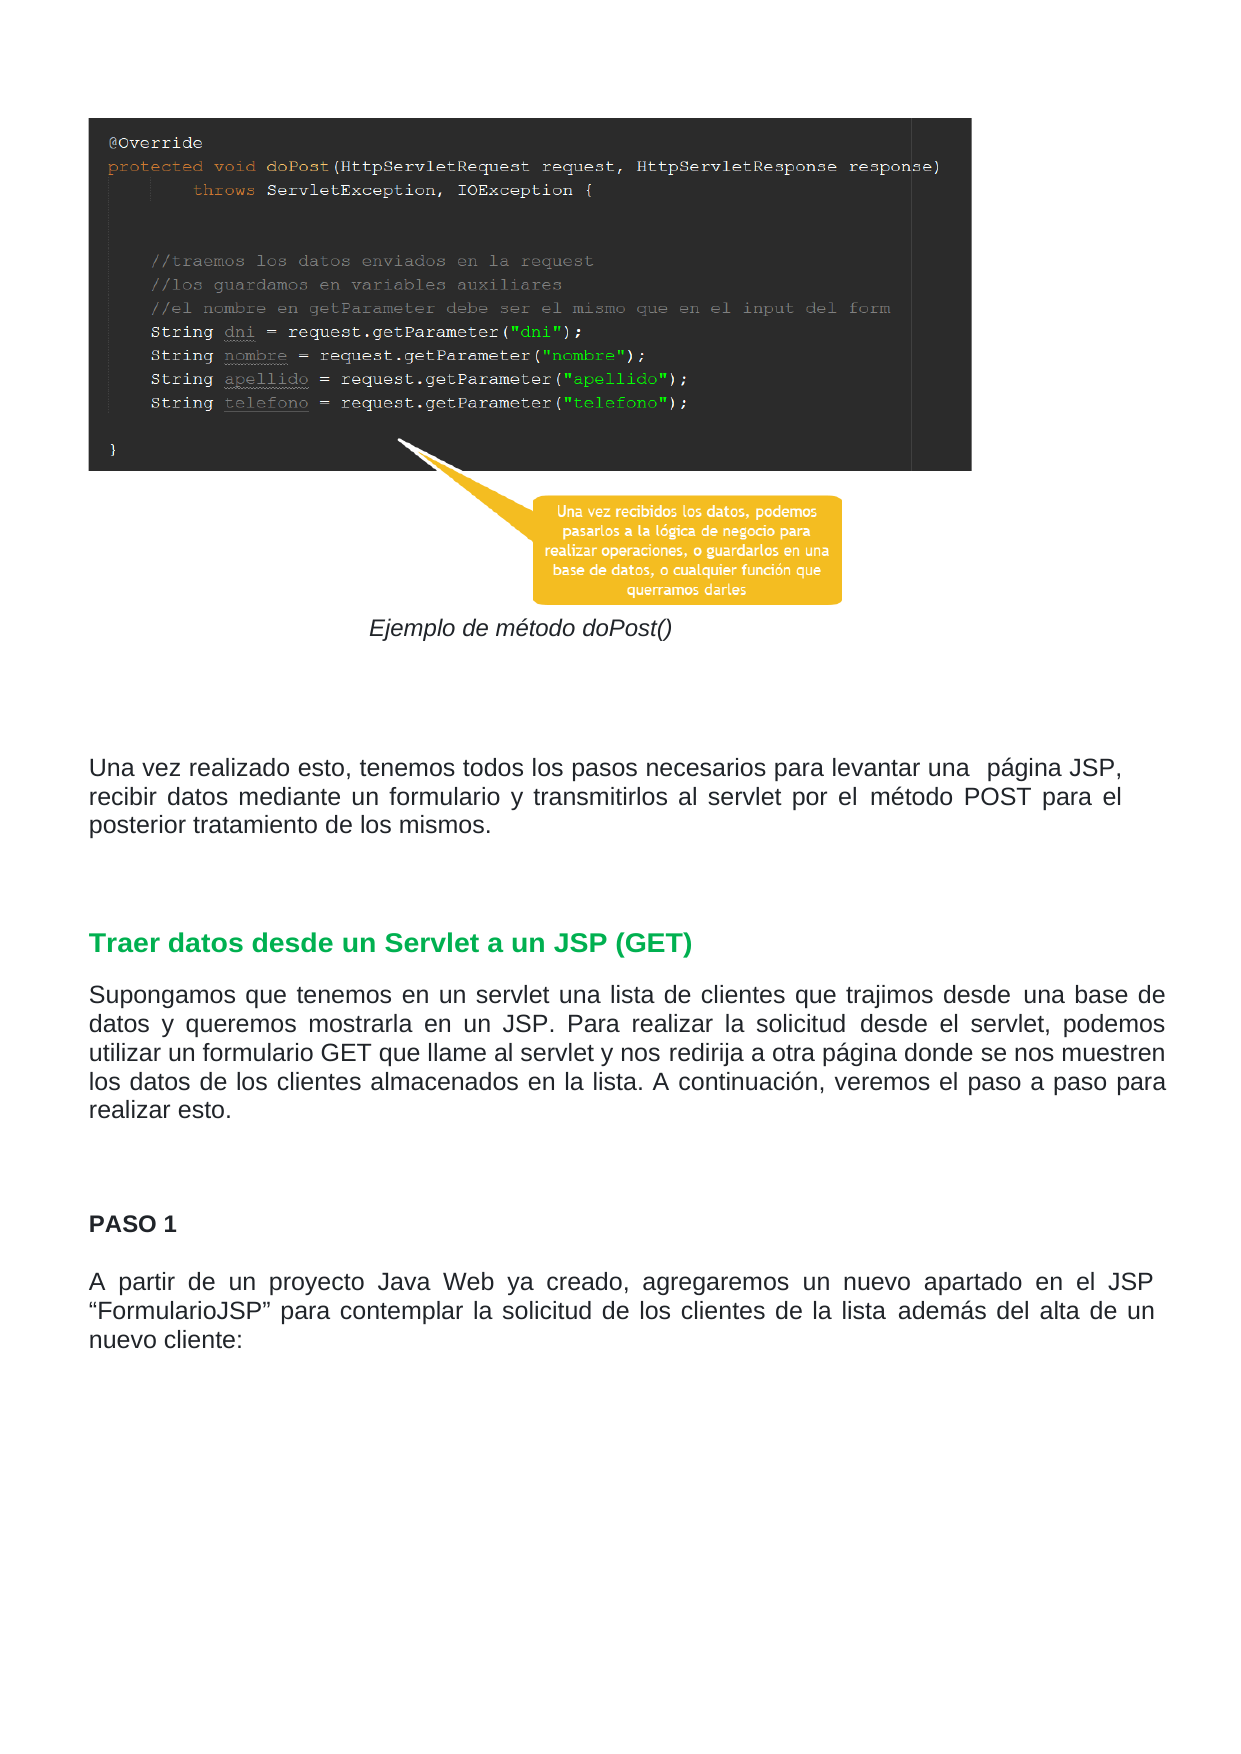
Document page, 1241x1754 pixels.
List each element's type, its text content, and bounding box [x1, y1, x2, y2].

subtitle PASO 1 [89, 1210, 1181, 1238]
subtitle Traer datos desde un Servlet a un JSP (GET) [89, 927, 1181, 958]
text Ejemplo de método doPost() [295, 614, 1159, 642]
picture [88, 118, 972, 605]
text Una vez realizado esto, tenemos todos los pasos necesarios para levantar una página JSP, recibir datos mediante un formulario y transmitirlos al servlet por el método POST para el posterior tratamiento de los mismos. [89, 753, 1122, 839]
text Supongamos que tenemos en un servlet una lista de clientes que trajimos desde una base de datos y queremos mostrarla en un JSP. Para realizar la solicitud desde el servlet, podemos utilizar un formulario GET que llame al servlet y nos redirija a otra página donde se nos muestren los datos de los clientes almacenados en la lista. A continuación, veremos el paso a paso para realizar esto. [89, 981, 1166, 1124]
text A partir de un proyecto Java Web ya creado, agregaremos un nuevo apartado en el JSP “FormularioJSP” para contemplar la solicitud de los clientes de la lista además del alta de un nuevo cliente: [89, 1267, 1155, 1353]
